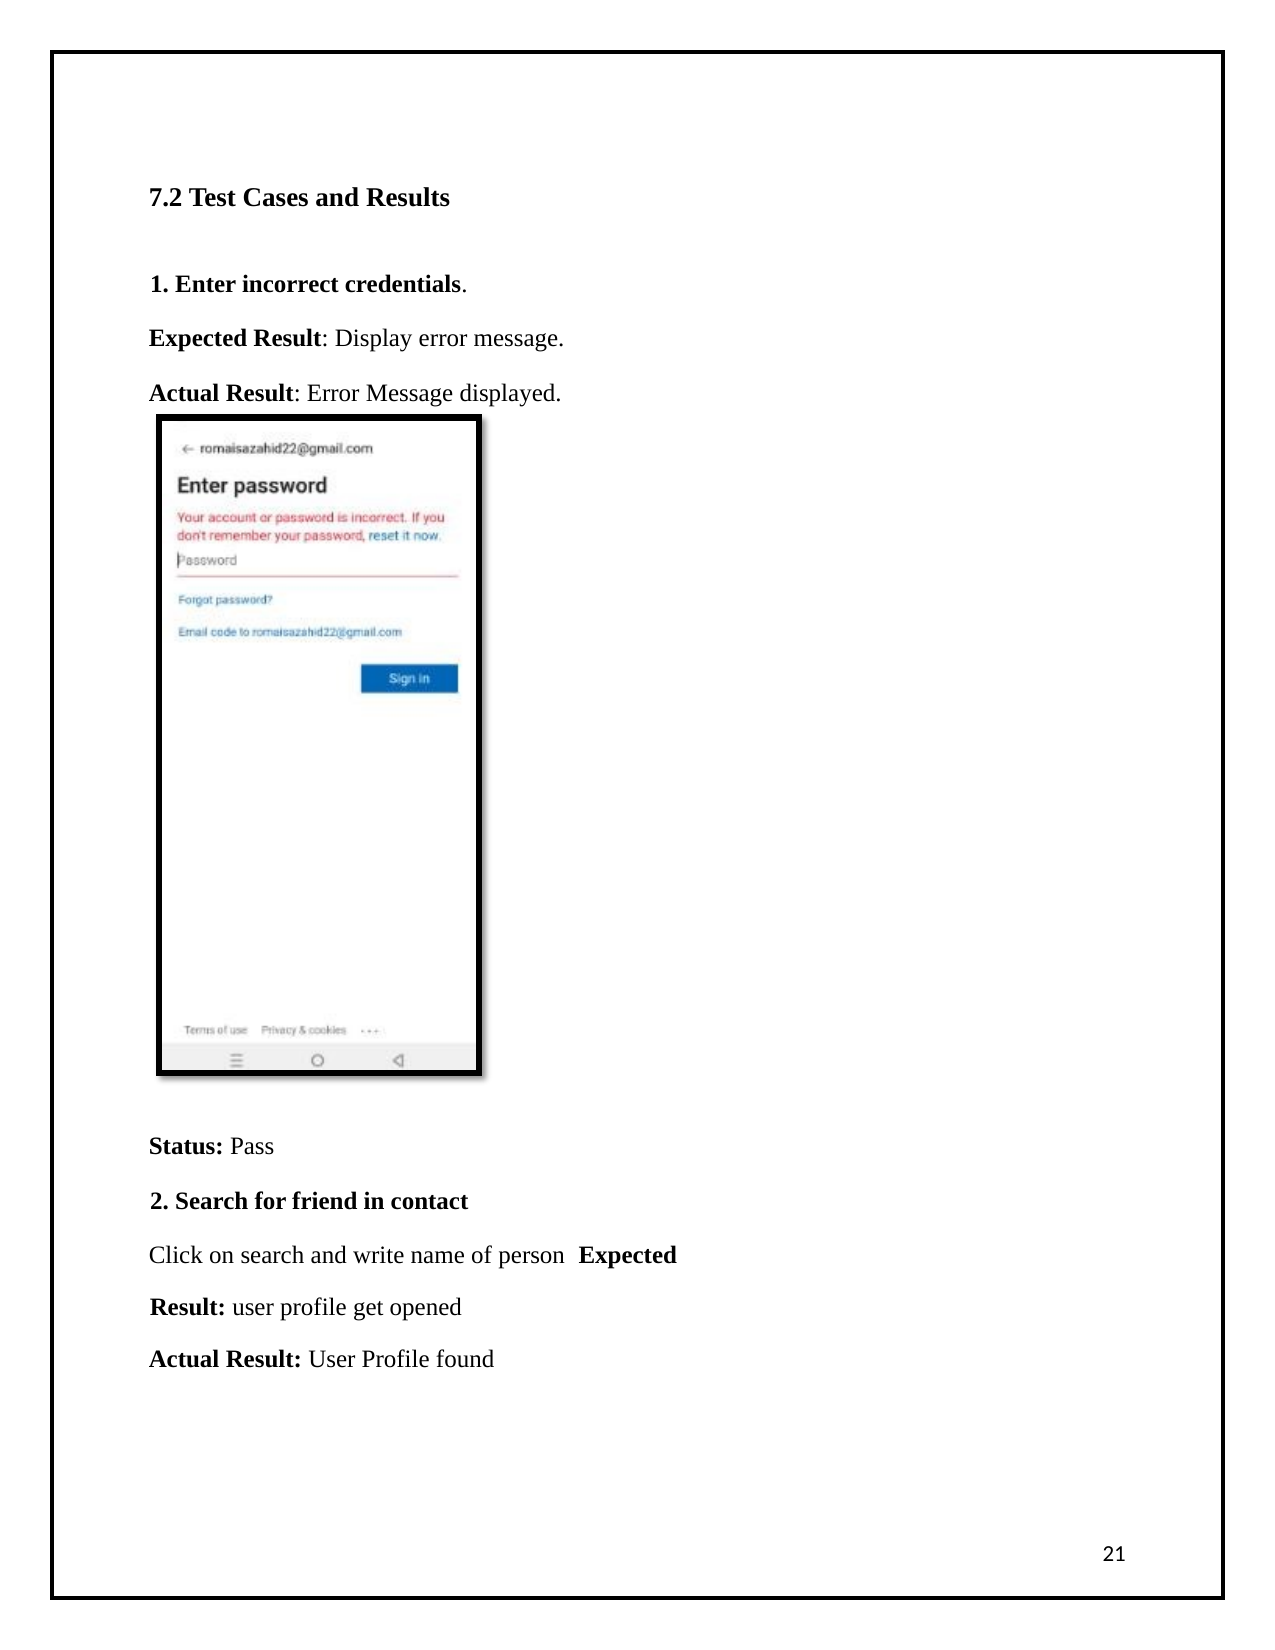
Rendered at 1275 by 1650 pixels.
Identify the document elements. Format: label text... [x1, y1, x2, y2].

text Actual Result: User Profile found [148, 1344, 1125, 1373]
subtitle 7.2 Test Cases and Results [148, 181, 1125, 212]
list Search for friend in contact [150, 1186, 1125, 1215]
list Enter incorrect credentials. [150, 269, 1125, 298]
text Actual Result: Error Message displayed. [148, 378, 1125, 407]
picture [151, 410, 495, 1089]
text Expected Result: Display error message. [148, 323, 1125, 352]
text Click on search and write name of person Expected Result: user profile get opened [148, 1240, 677, 1321]
text Status: Pass [148, 1131, 1125, 1160]
